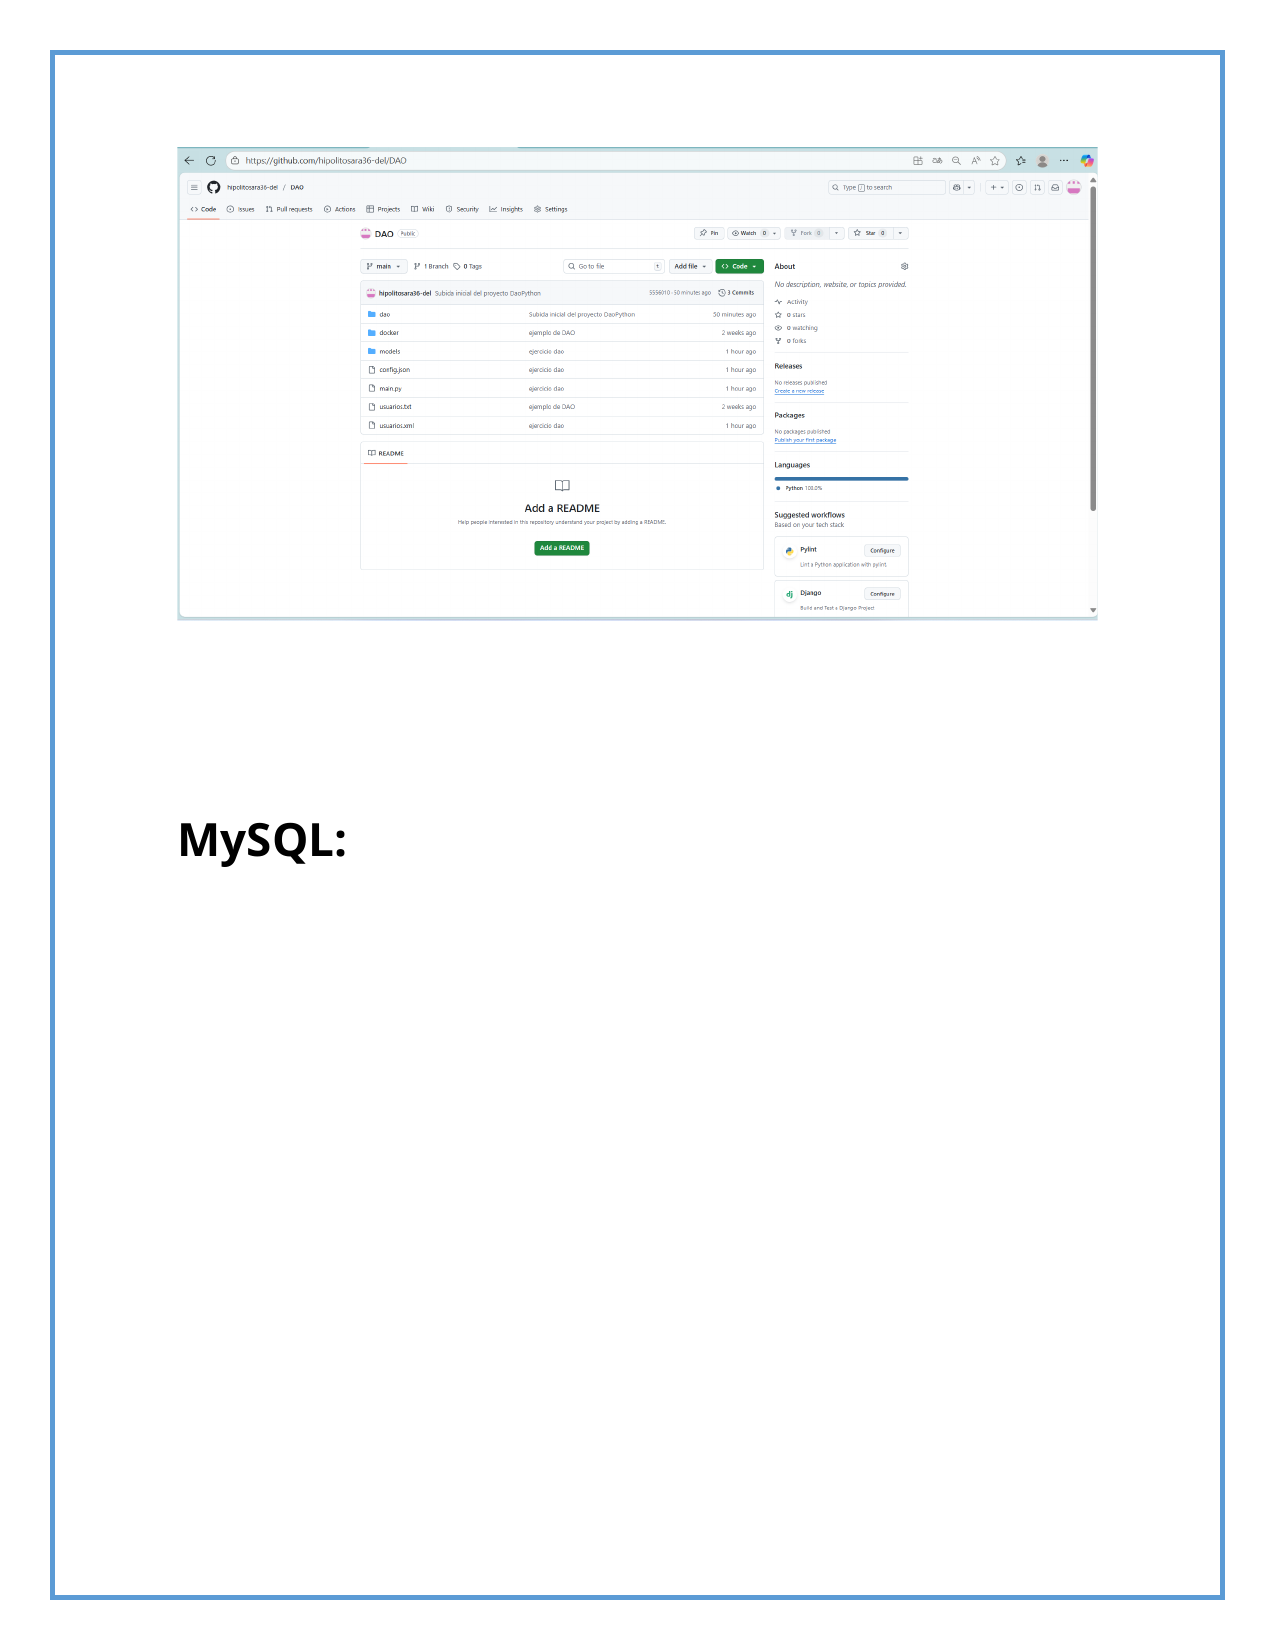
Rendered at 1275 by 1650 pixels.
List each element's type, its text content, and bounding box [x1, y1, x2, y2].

picture [177, 147, 1098, 621]
text MySQL: [177, 808, 1098, 870]
